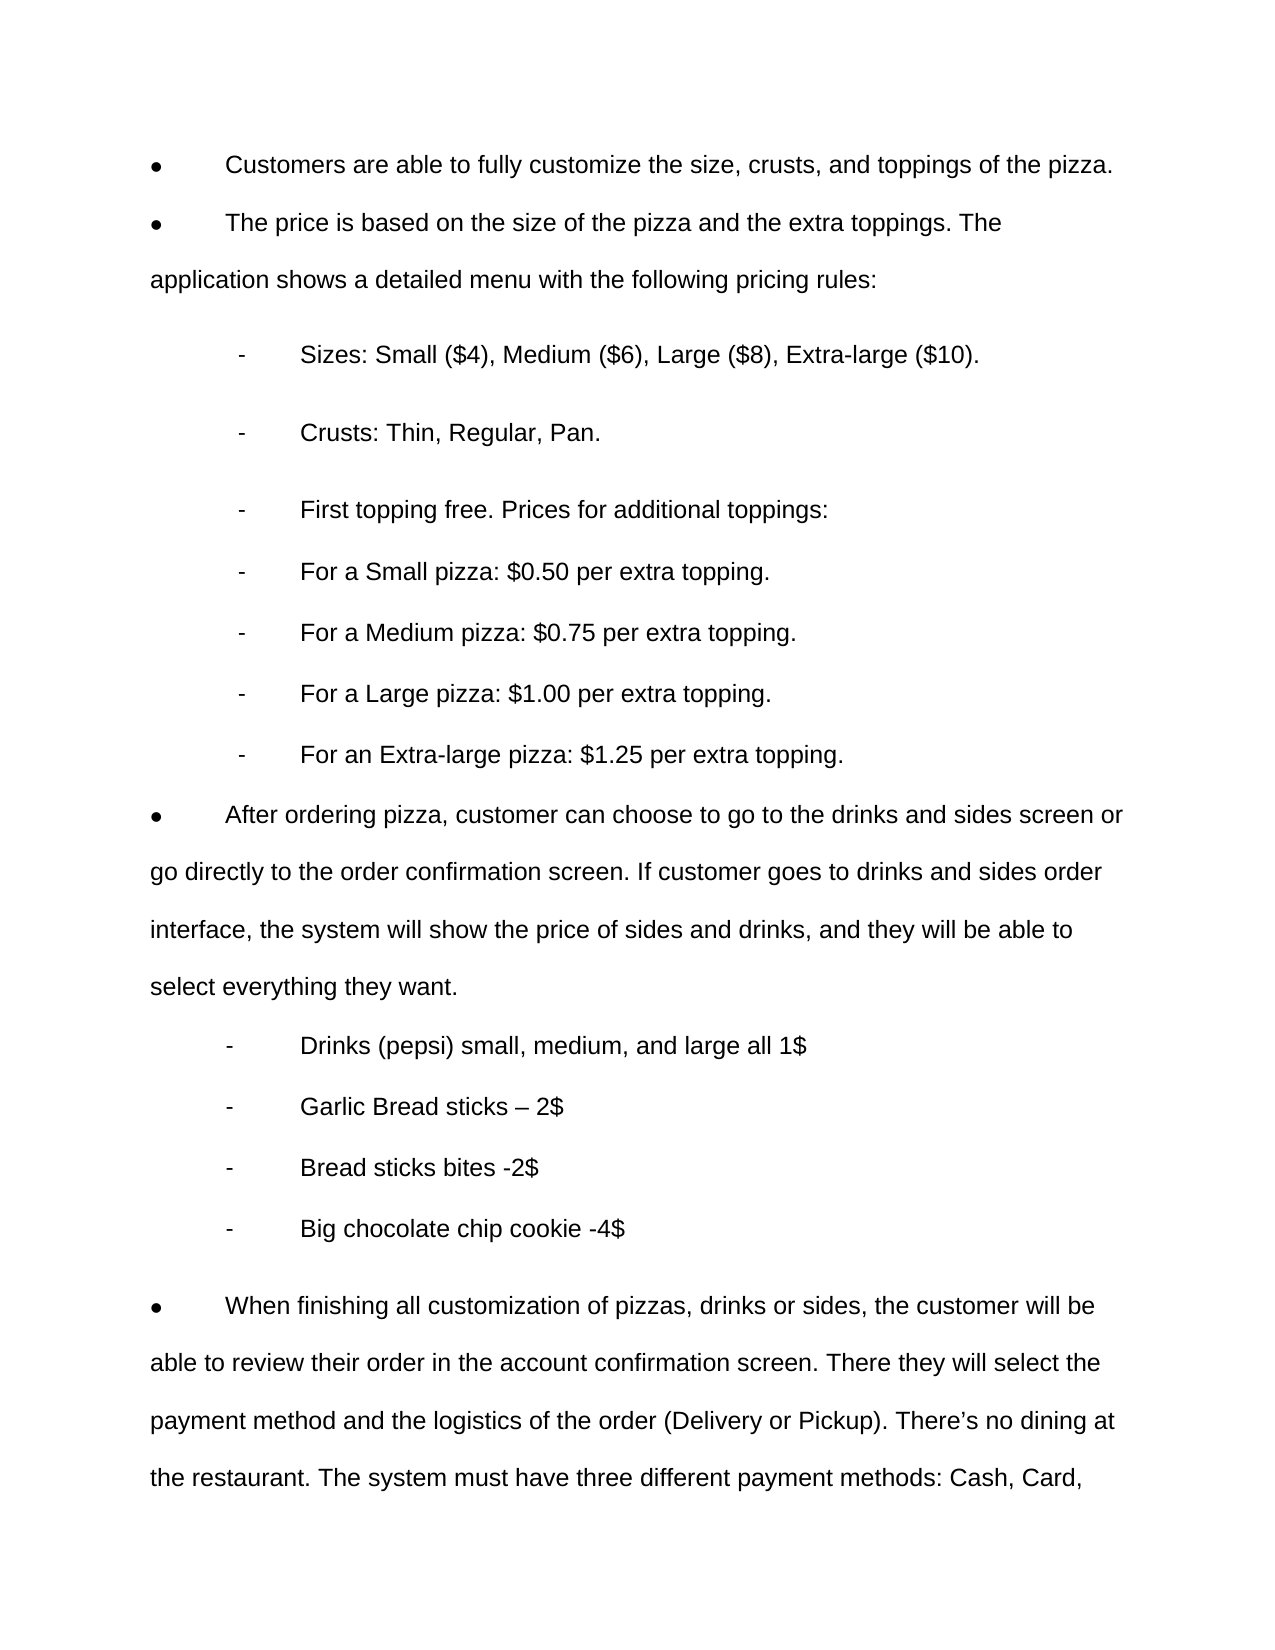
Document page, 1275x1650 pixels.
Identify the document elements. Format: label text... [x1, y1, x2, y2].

list Customers are able to fully customize the size, crusts, and toppings of the pizza. [150, 150, 1125, 179]
list For a Large pizza: $1.00 per extra topping. [188, 678, 1125, 708]
list For an Extra-large pizza: $1.25 per extra topping. [188, 739, 1125, 769]
list Crusts: Thin, Regular, Pan. [188, 417, 1125, 447]
list Big chocolate chip cookie -4$ [188, 1213, 1125, 1243]
list Garlic Bread sticks – 2$ [188, 1091, 1125, 1121]
list After ordering pizza, customer can choose to go to the drinks and sides screen or go directly to the order confirmation screen. If customer goes to drinks and sides order interface, the system will show the price of sides and drinks, and they will be able to select everything they want. [150, 800, 1125, 1001]
list For a Small pizza: $0.50 per extra topping. [188, 556, 1125, 586]
list The price is based on the size of the pizza and the extra toppings. The application shows a detailed menu with the following pricing rules: [150, 207, 1125, 294]
list Bread sticks bites -2$ [188, 1152, 1125, 1182]
list Drinks (pepsi) small, medium, and large all 1$ [188, 1030, 1125, 1060]
list First topping free. Prices for additional toppings: [188, 494, 1125, 525]
list For a Medium pizza: $0.75 per extra topping. [188, 617, 1125, 647]
list Sizes: Small ($4), Medium ($6), Large ($8), Extra-large ($10). [188, 339, 1125, 370]
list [150, 1291, 1125, 1492]
